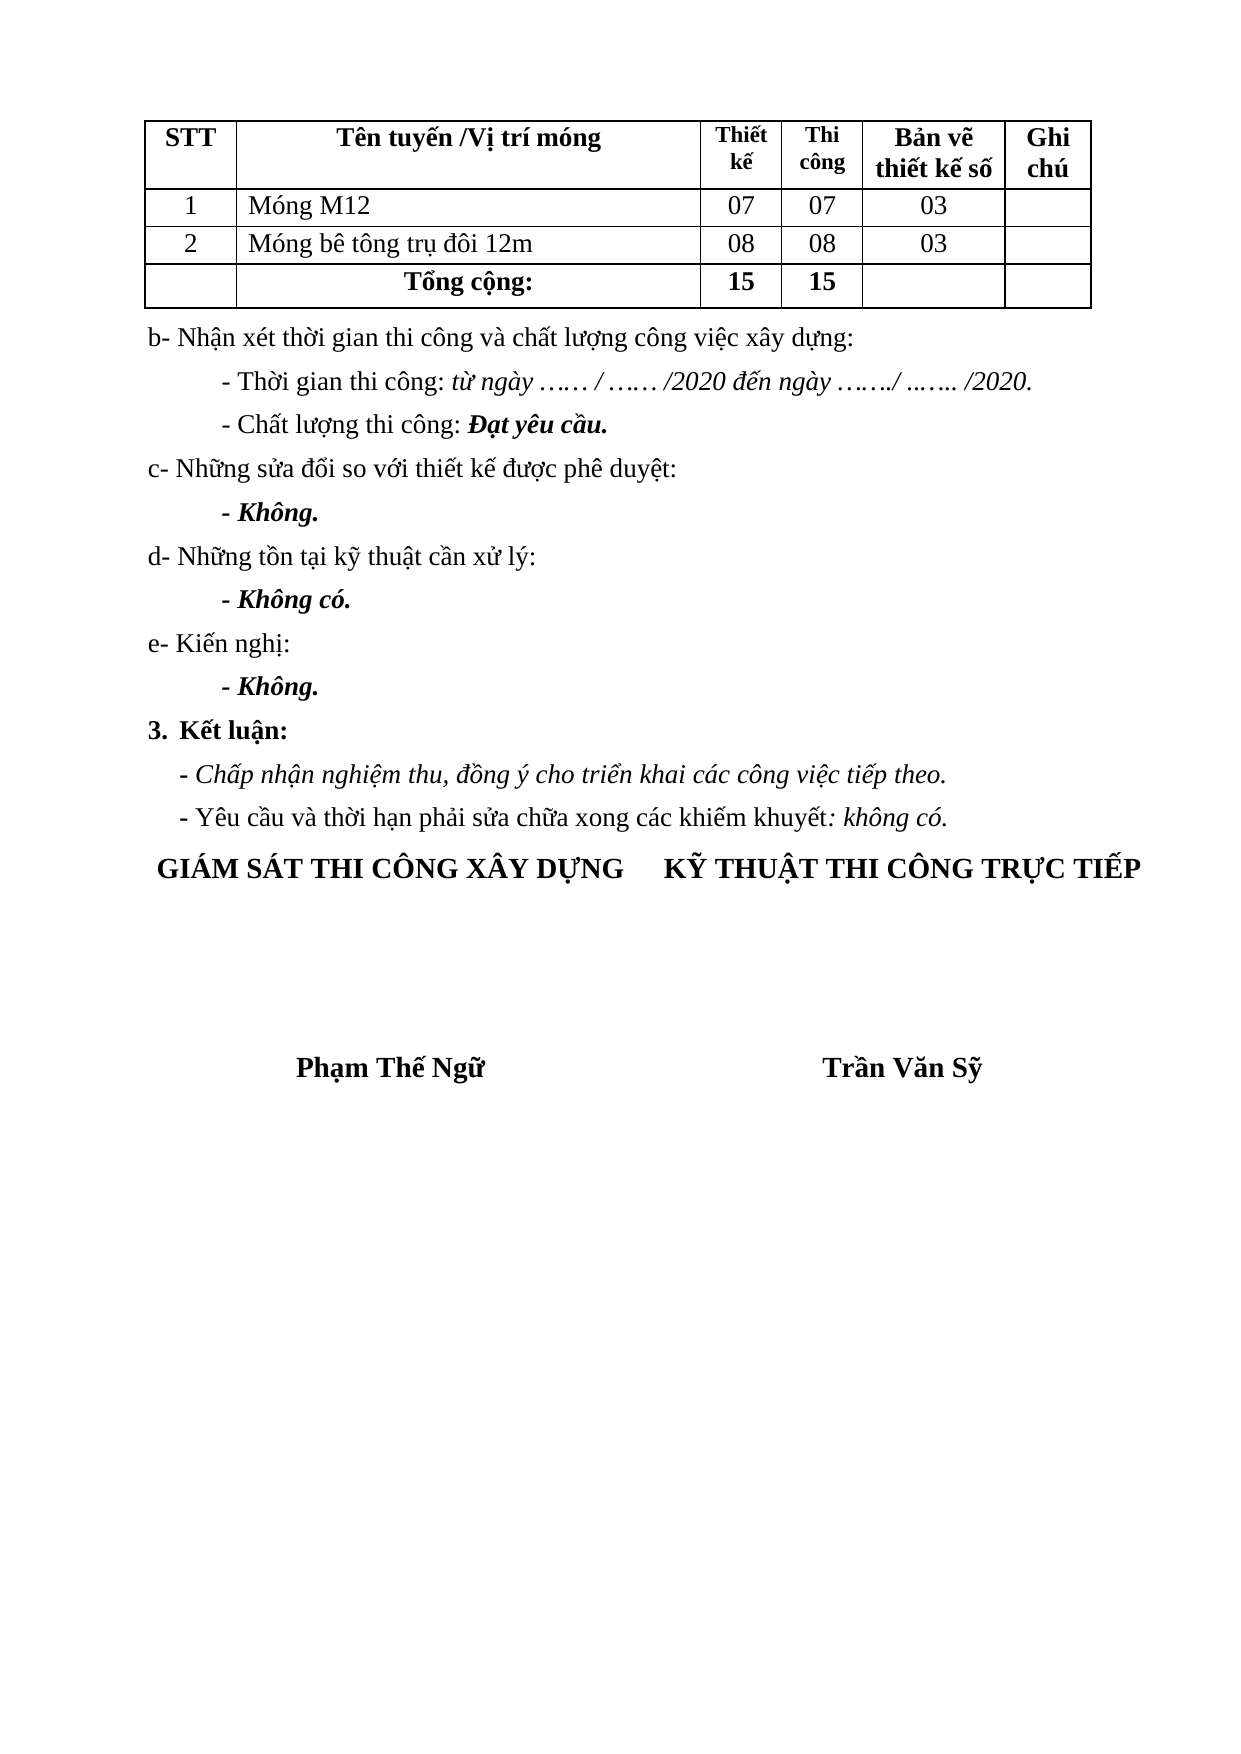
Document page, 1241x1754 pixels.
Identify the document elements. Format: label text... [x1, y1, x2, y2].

text - Thời gian thi công: từ ngày …… / …… /2020 đến ngày ……./ ..….. /2020. [221, 365, 1137, 396]
table_header Ghi chú [1006, 122, 1090, 188]
table_header Thi công [782, 122, 862, 188]
text - Yêu cầu và thời hạn phải sửa chữa xong các khiếm khuyết: không có. [179, 801, 1137, 833]
table_cell 08 [782, 227, 862, 263]
text e- Kiến nghị: [148, 627, 1137, 658]
table_cell 2 [146, 227, 236, 263]
list Kết luận: [148, 714, 1137, 745]
text c- Những sửa đổi so với thiết kế được phê duyệt: [148, 452, 1137, 483]
table_cell [146, 265, 236, 307]
table_cell 03 [863, 190, 1004, 226]
text - Chất lượng thi công: Đạt yêu cầu. [221, 409, 1137, 440]
table_cell 03 [863, 227, 1004, 263]
table_cell 15 [782, 265, 862, 307]
text d- Những tồn tại kỹ thuật cần xử lý: [148, 539, 1137, 571]
table_cell [1006, 190, 1090, 226]
table_cell Móng bê tông trụ đôi 12m [237, 227, 700, 263]
table_cell 15 [701, 265, 781, 307]
table_cell [1006, 265, 1090, 307]
text - Không có. [221, 583, 1137, 614]
table_header Bản vẽ thiết kế số [863, 122, 1004, 188]
table_cell Tổng cộng: [237, 265, 700, 307]
table_cell 08 [701, 227, 781, 263]
table_header Thiết kế [701, 122, 781, 188]
table_cell 07 [701, 190, 781, 226]
table_header Tên tuyến /Vị trí móng [237, 122, 700, 188]
table_cell 1 [146, 190, 236, 226]
table_header GIÁM SÁT THI CÔNG XÂY DỰNG Phạm Thế Ngữ [136, 845, 644, 1090]
text b- Nhận xét thời gian thi công và chất lượng công việc xây dựng: [148, 321, 1137, 352]
table_header KỸ THUẬT THI CÔNG TRỰC TIẾP Trần Văn Sỹ [644, 845, 1160, 1090]
table_cell Móng M12 [237, 190, 700, 226]
table_header STT [146, 122, 236, 188]
text - Không. [221, 496, 1137, 527]
text - Không. [221, 671, 1137, 702]
table_cell [1006, 227, 1090, 263]
table_cell [863, 265, 1004, 307]
text - Chấp nhận nghiệm thu, đồng ý cho triển khai các công việc tiếp theo. [179, 758, 1137, 789]
table_cell 07 [782, 190, 862, 226]
